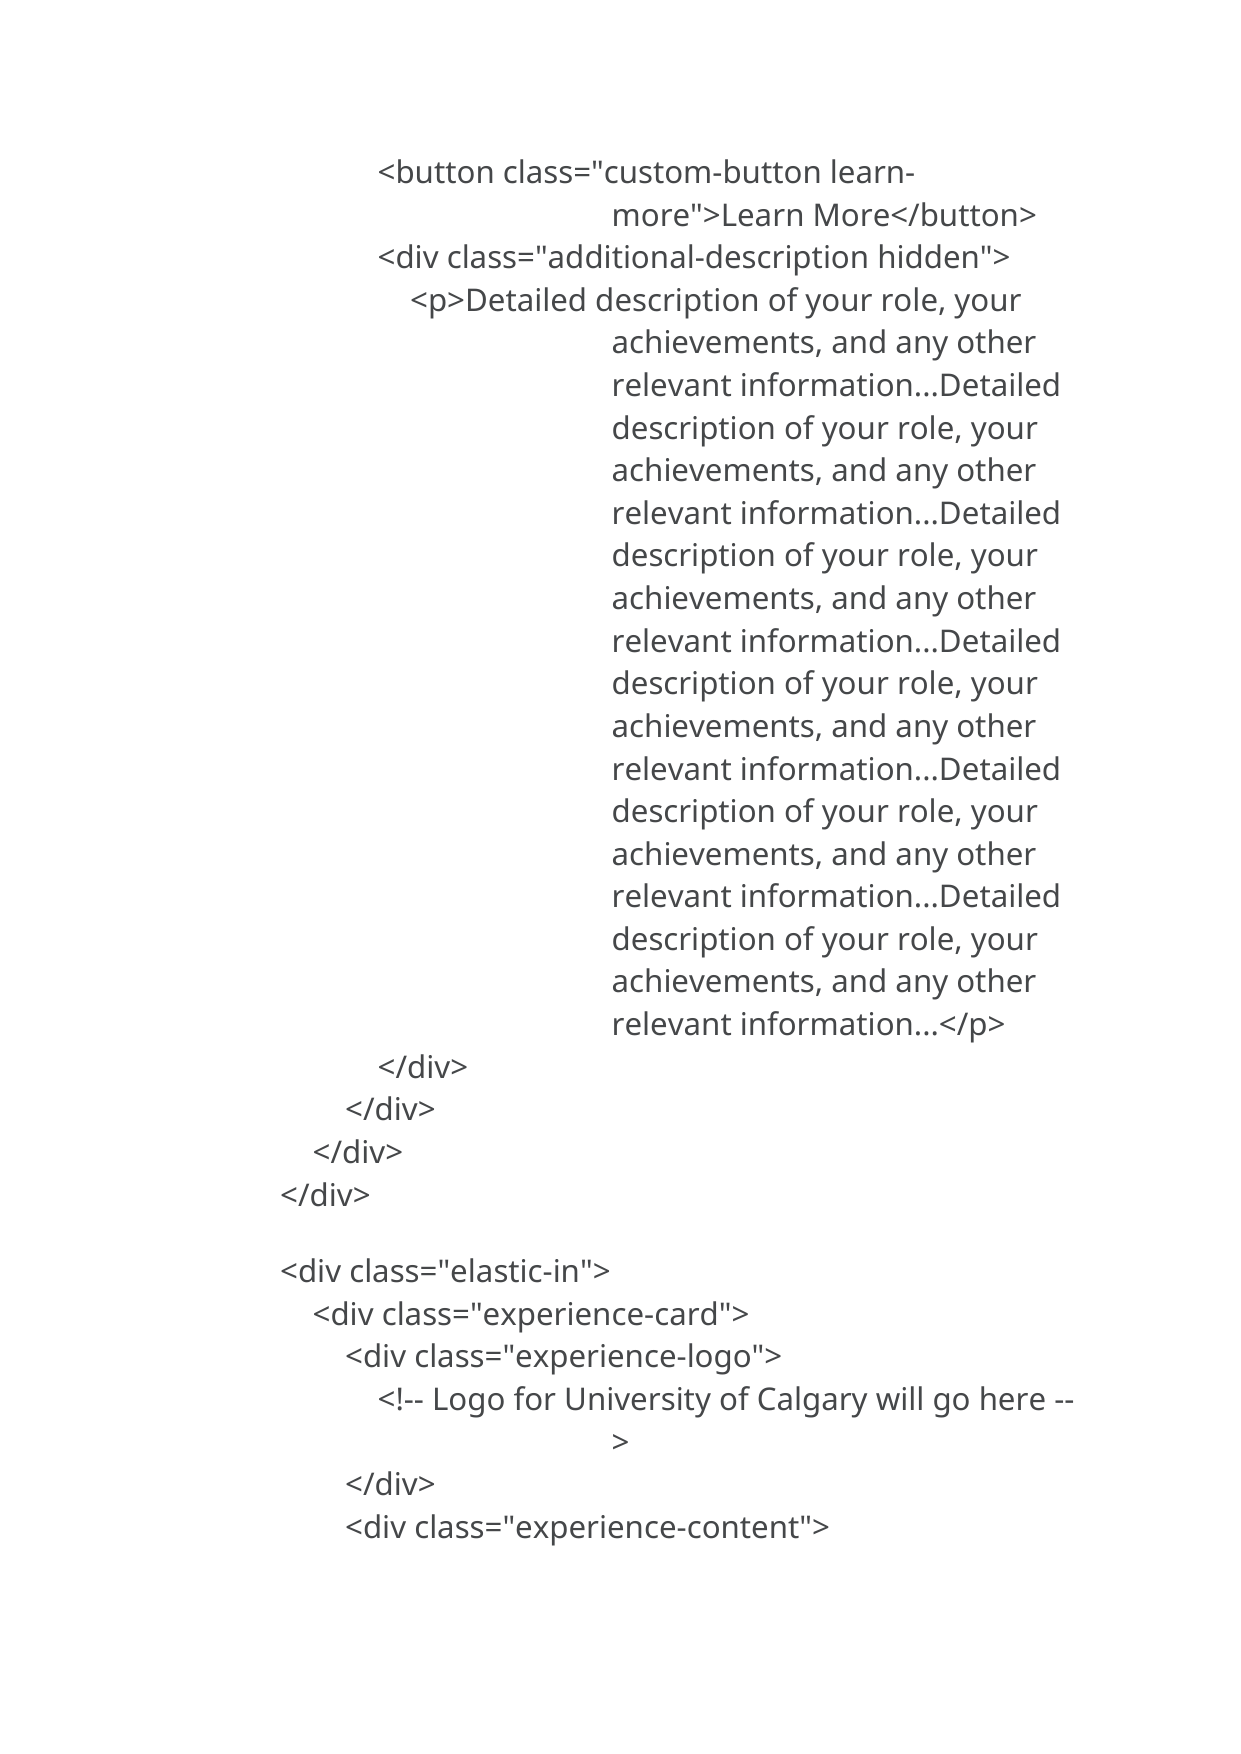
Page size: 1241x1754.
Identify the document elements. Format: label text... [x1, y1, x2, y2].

text <p>Detailed description of your role, your achievements, and any other relevant information...Detailed description of your role, your achievements, and any other relevant information...Detailed description of your role, your achievements, and any other relevant information...Detailed description of your role, your achievements, and any other relevant information...Detailed description of your role, your achievements, and any other relevant information...Detailed description of your role, your achievements, and any other relevant information...</p> [150, 278, 1090, 1045]
text <div class="experience-content"> [150, 1505, 1090, 1547]
text </div> [150, 1087, 1090, 1130]
text </div> [150, 1462, 1090, 1505]
text <div class="additional-description hidden"> [150, 235, 1090, 278]
text </div> [150, 1045, 1090, 1087]
text <div class="experience-card"> [150, 1292, 1090, 1334]
text <div class="experience-logo"> [150, 1334, 1090, 1377]
text <button class="custom-button learn-more">Learn More</button> [150, 150, 1090, 235]
text <!-- Logo for University of Calgary will go here --> [150, 1377, 1090, 1462]
text </div> [150, 1130, 1090, 1172]
text <div class="elastic-in"> [150, 1249, 1090, 1292]
text </div> [150, 1172, 1090, 1215]
